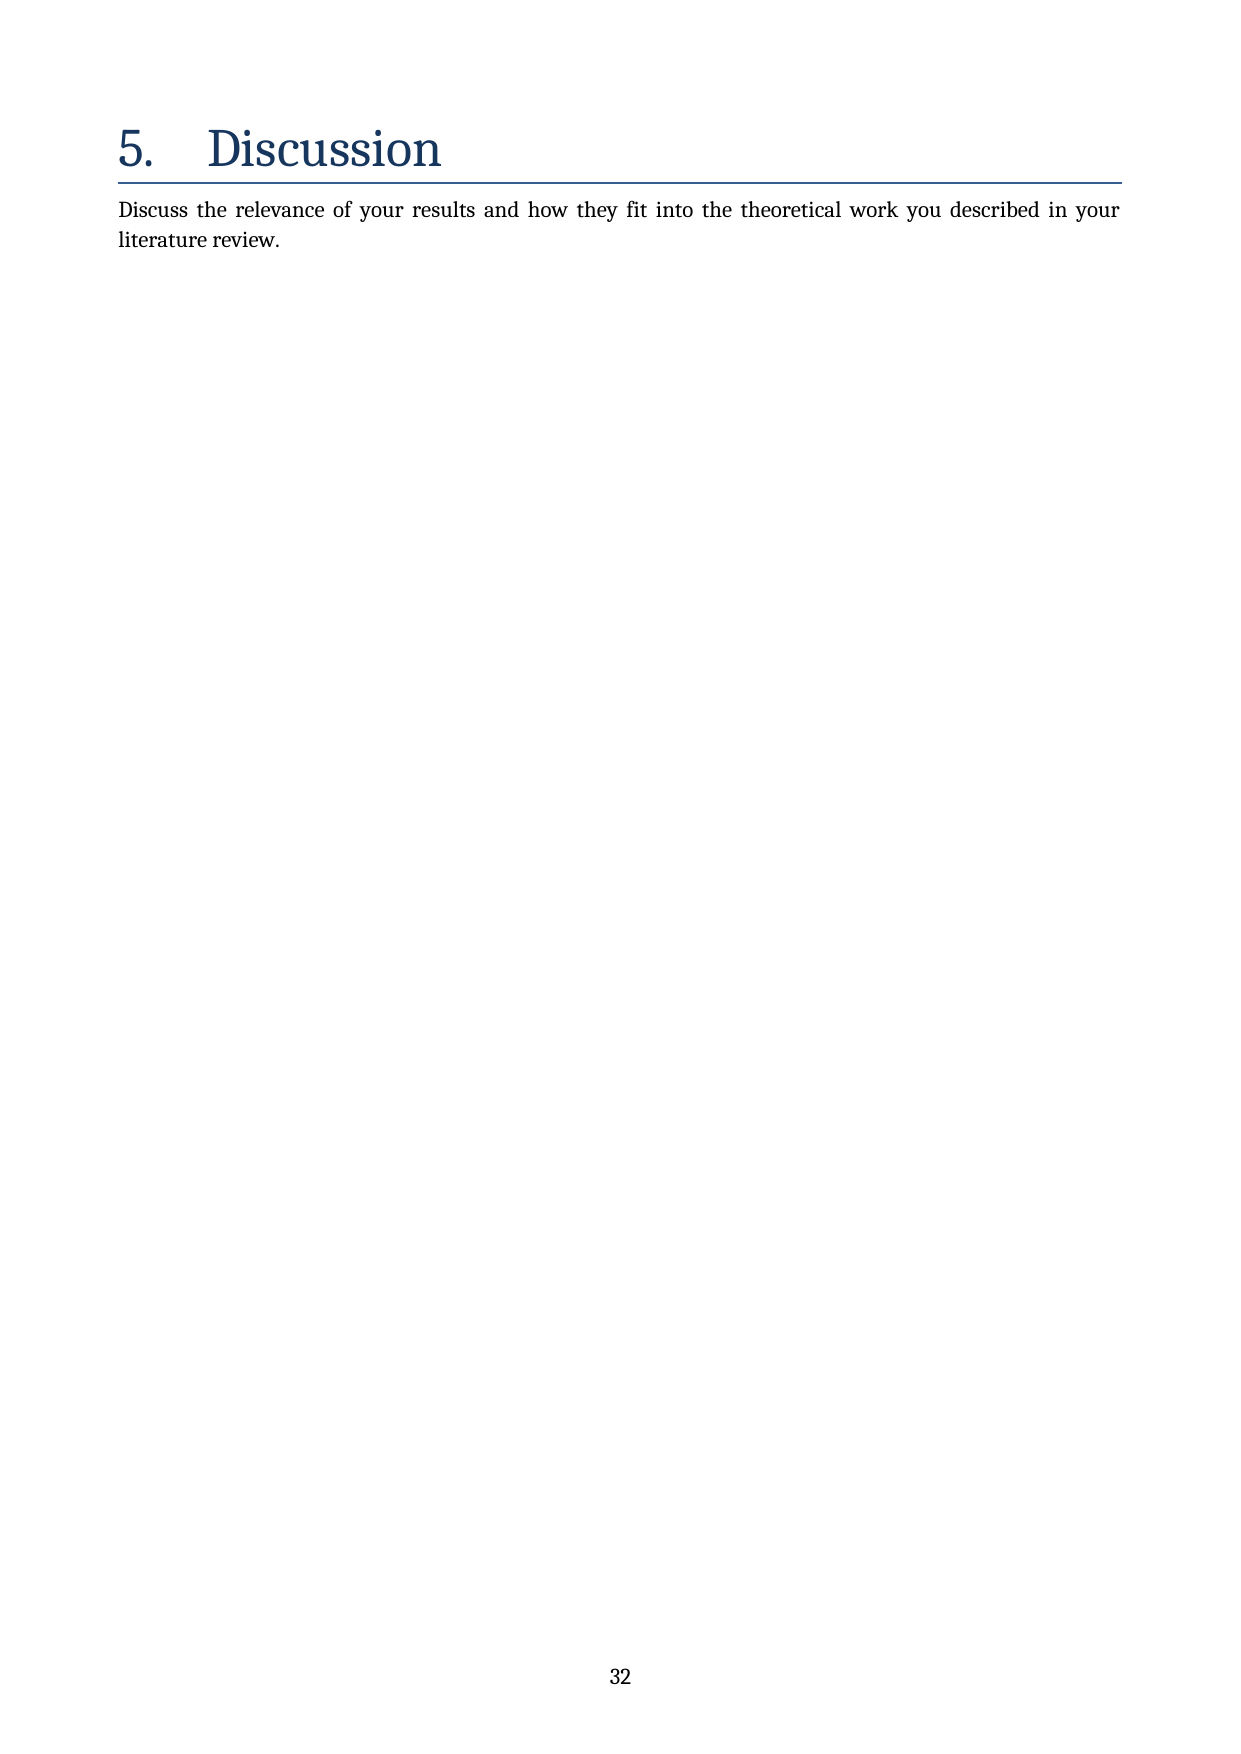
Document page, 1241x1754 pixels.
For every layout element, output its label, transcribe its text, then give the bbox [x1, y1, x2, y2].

text Discuss the relevance of your results and how they fit into the theoretical work you described in your literature review. [118, 197, 1122, 254]
subtitle Discussion [118, 118, 1122, 182]
